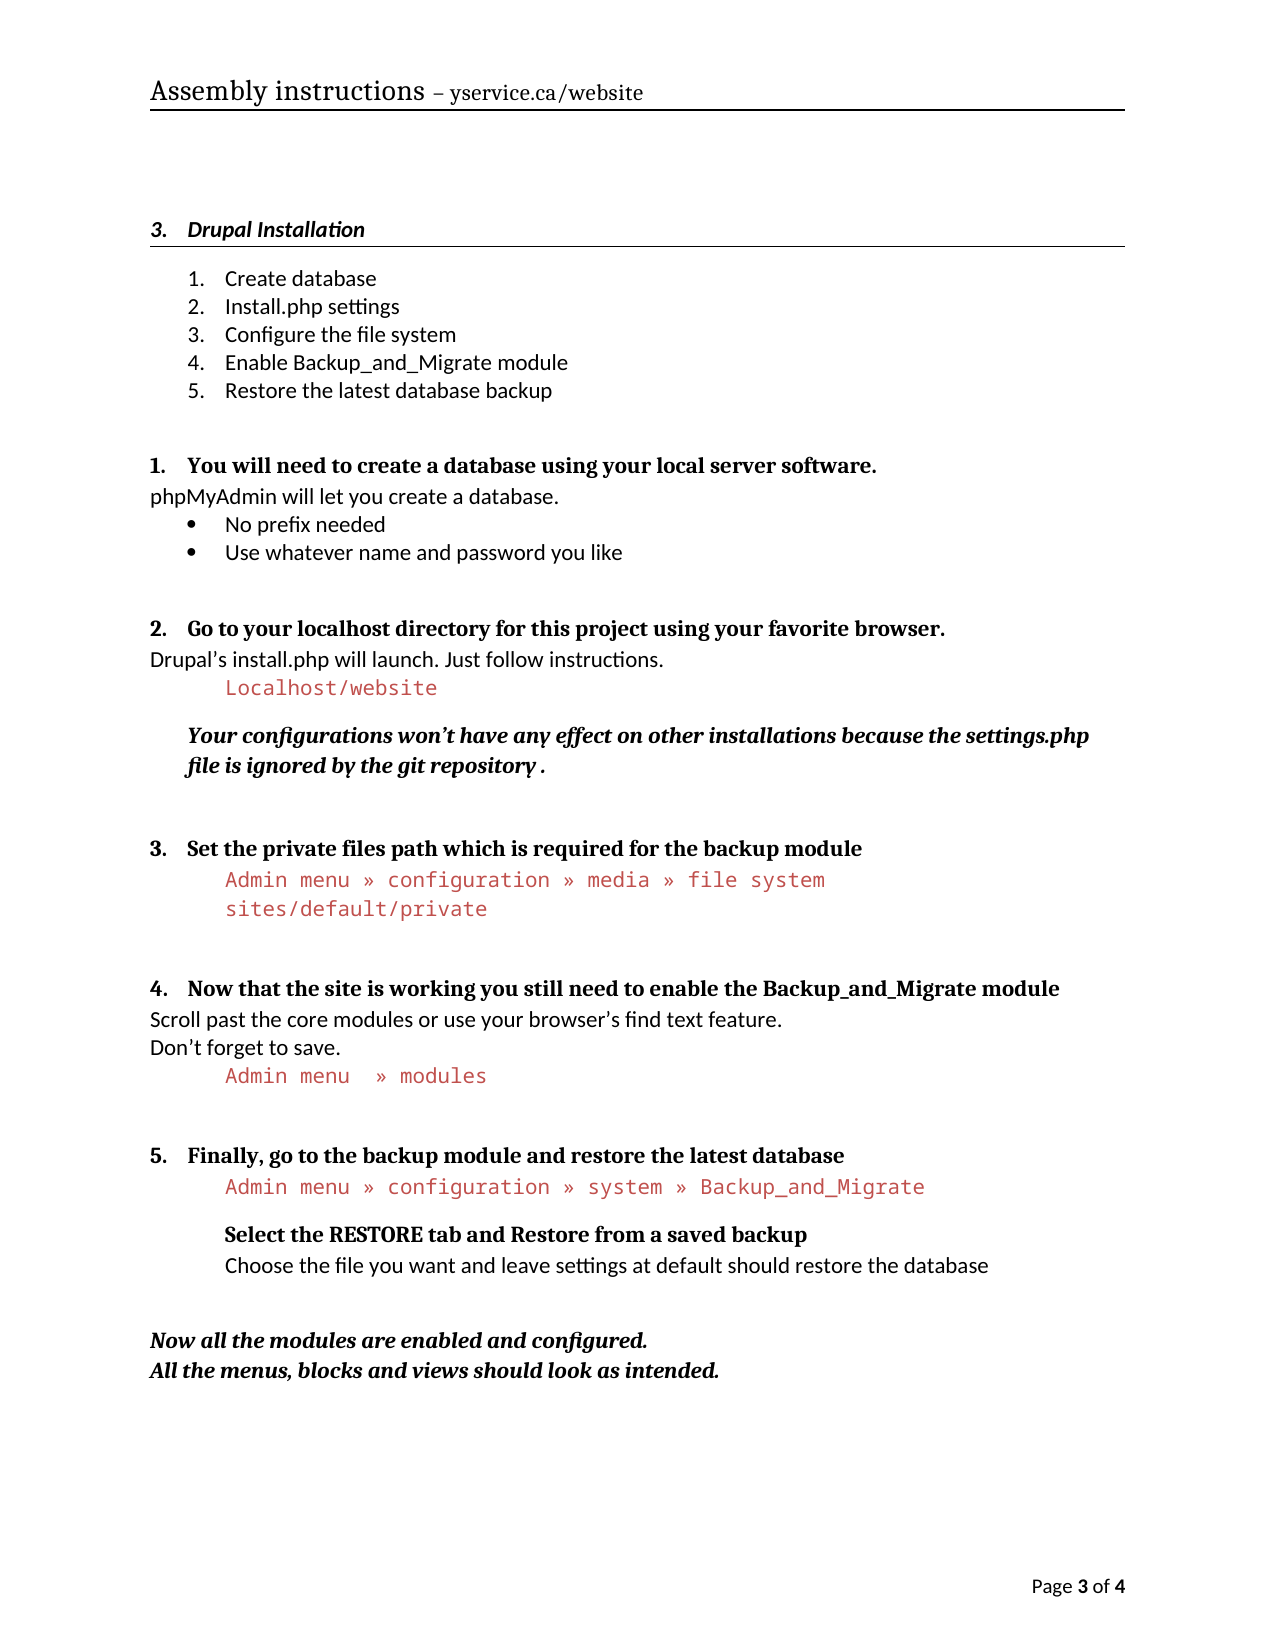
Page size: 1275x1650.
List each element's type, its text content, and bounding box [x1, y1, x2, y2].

list Use whatever name and password you like [187, 538, 1125, 567]
subtitle You will need to create a database using your local server software. [150, 453, 1125, 479]
text Drupal’s install.php will launch. Just follow instructions. [150, 645, 1125, 673]
subtitle Now that the site is working you still need to enable the Backup_and_Migrate module [150, 975, 1125, 1002]
list Configure the file system [187, 320, 1125, 348]
subtitle Now all the modules are enabled and configured. All the menus, blocks and views should look as intended. [150, 1328, 1125, 1385]
text phpMyAdmin will let you create a database. [150, 482, 1125, 511]
list Restore the latest database backup [187, 376, 1125, 404]
subtitle Go to your localhost directory for this project using your favorite browser. [150, 615, 1125, 642]
subtitle Your configurations won’t have any effect on other installations because the settings.php file is ignored by the git repository . [187, 722, 1125, 779]
text Localhost/website [225, 673, 1125, 702]
text Scroll past the core modules or use your browser’s find text feature. [150, 1005, 1125, 1033]
text Choose the file you want and leave settings at default should restore the database [225, 1251, 1125, 1279]
list Enable Backup_and_Migrate module [187, 348, 1125, 376]
subtitle Select the RESTORE tab and Restore from a saved backup [225, 1222, 1125, 1248]
list No prefix needed [187, 511, 1125, 538]
text Admin menu » modules [225, 1061, 1125, 1089]
list Drupal Installation [150, 216, 1125, 246]
subtitle Set the private files path which is required for the backup module [150, 836, 1125, 862]
list Create database [187, 264, 1125, 292]
subtitle Finally, go to the backup module and restore the latest database [150, 1143, 1125, 1169]
text sites/default/private [225, 894, 1125, 922]
text Admin menu » configuration » system » Backup_and_Migrate [225, 1172, 1125, 1201]
text Don’t forget to save. [150, 1033, 1125, 1061]
list Install.php settings [187, 292, 1125, 320]
text Admin menu » configuration » media » file system [225, 866, 1125, 894]
